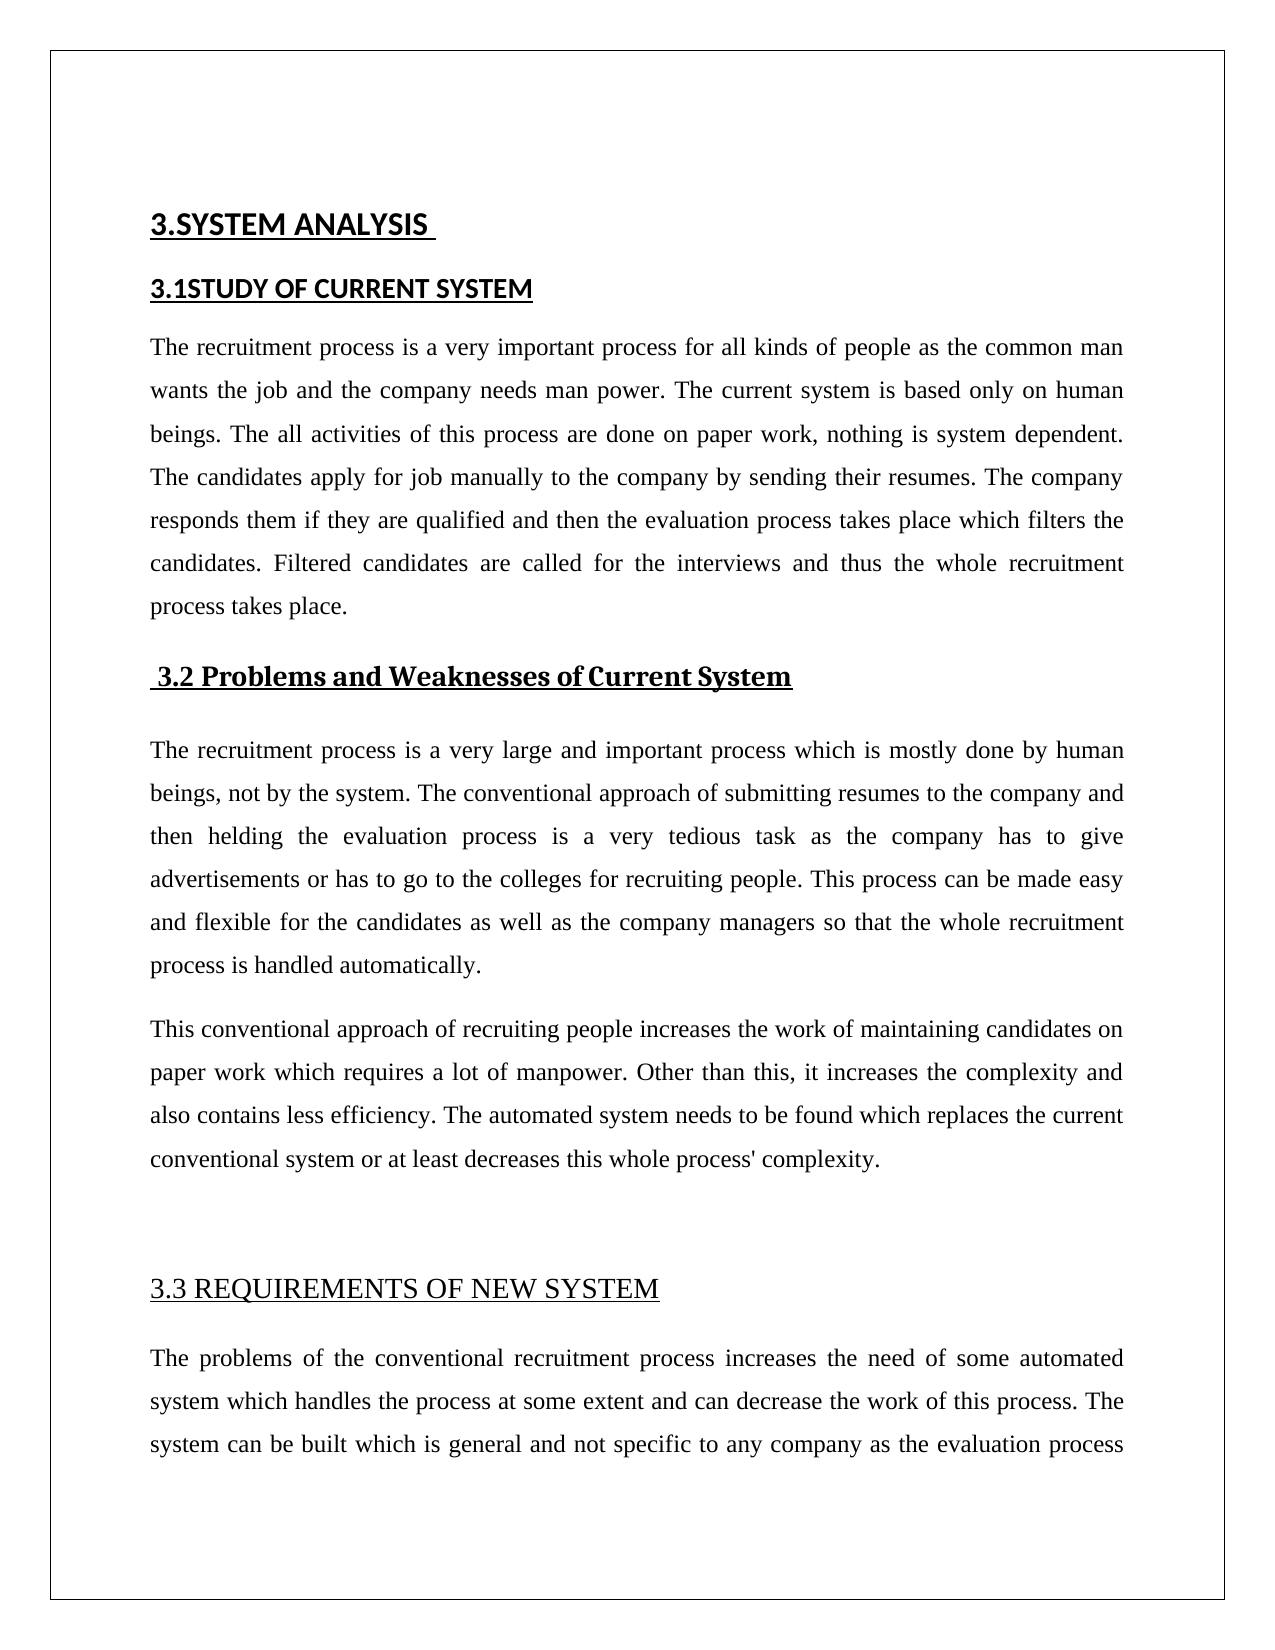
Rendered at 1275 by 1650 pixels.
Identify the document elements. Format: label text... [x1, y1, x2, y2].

text This conventional approach of recruiting people increases the work of maintaining candidates on paper work which requires a lot of manpower. Other than this, it increases the complexity and also contains less efficiency. The automated system needs to be found which replaces the current conventional system or at least decreases this whole process' complexity. [150, 1014, 1125, 1172]
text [150, 1343, 1125, 1458]
subtitle 3.2 Problems and Weaknesses of Current System [150, 659, 1125, 694]
text 3.3 REQUIREMENTS OF NEW SYSTEM [150, 1272, 1125, 1305]
text 3.1STUDY OF CURRENT SYSTEM [150, 271, 1125, 306]
text The recruitment process is a very important process for all kinds of people as the common man wants the job and the company needs man power. The current system is based only on human beings. The all activities of this process are done on paper work, nothing is system dependent. The candidates apply for job manually to the company by sending their resumes. The company responds them if they are qualified and then the evaluation process takes place which filters the candidates. Filtered candidates are called for the interviews and thus the whole recruitment process takes place. [150, 332, 1125, 620]
text The recruitment process is a very large and important process which is mostly done by human beings, not by the system. The conventional approach of submitting resumes to the company and then helding the evaluation process is a very tedious task as the company has to give advertisements or has to go to the colleges for recruiting people. This process can be made easy and flexible for the candidates as well as the company managers so that the whole recruitment process is handled automatically. [150, 735, 1125, 979]
text 3.SYSTEM ANALYSIS [150, 203, 1125, 244]
